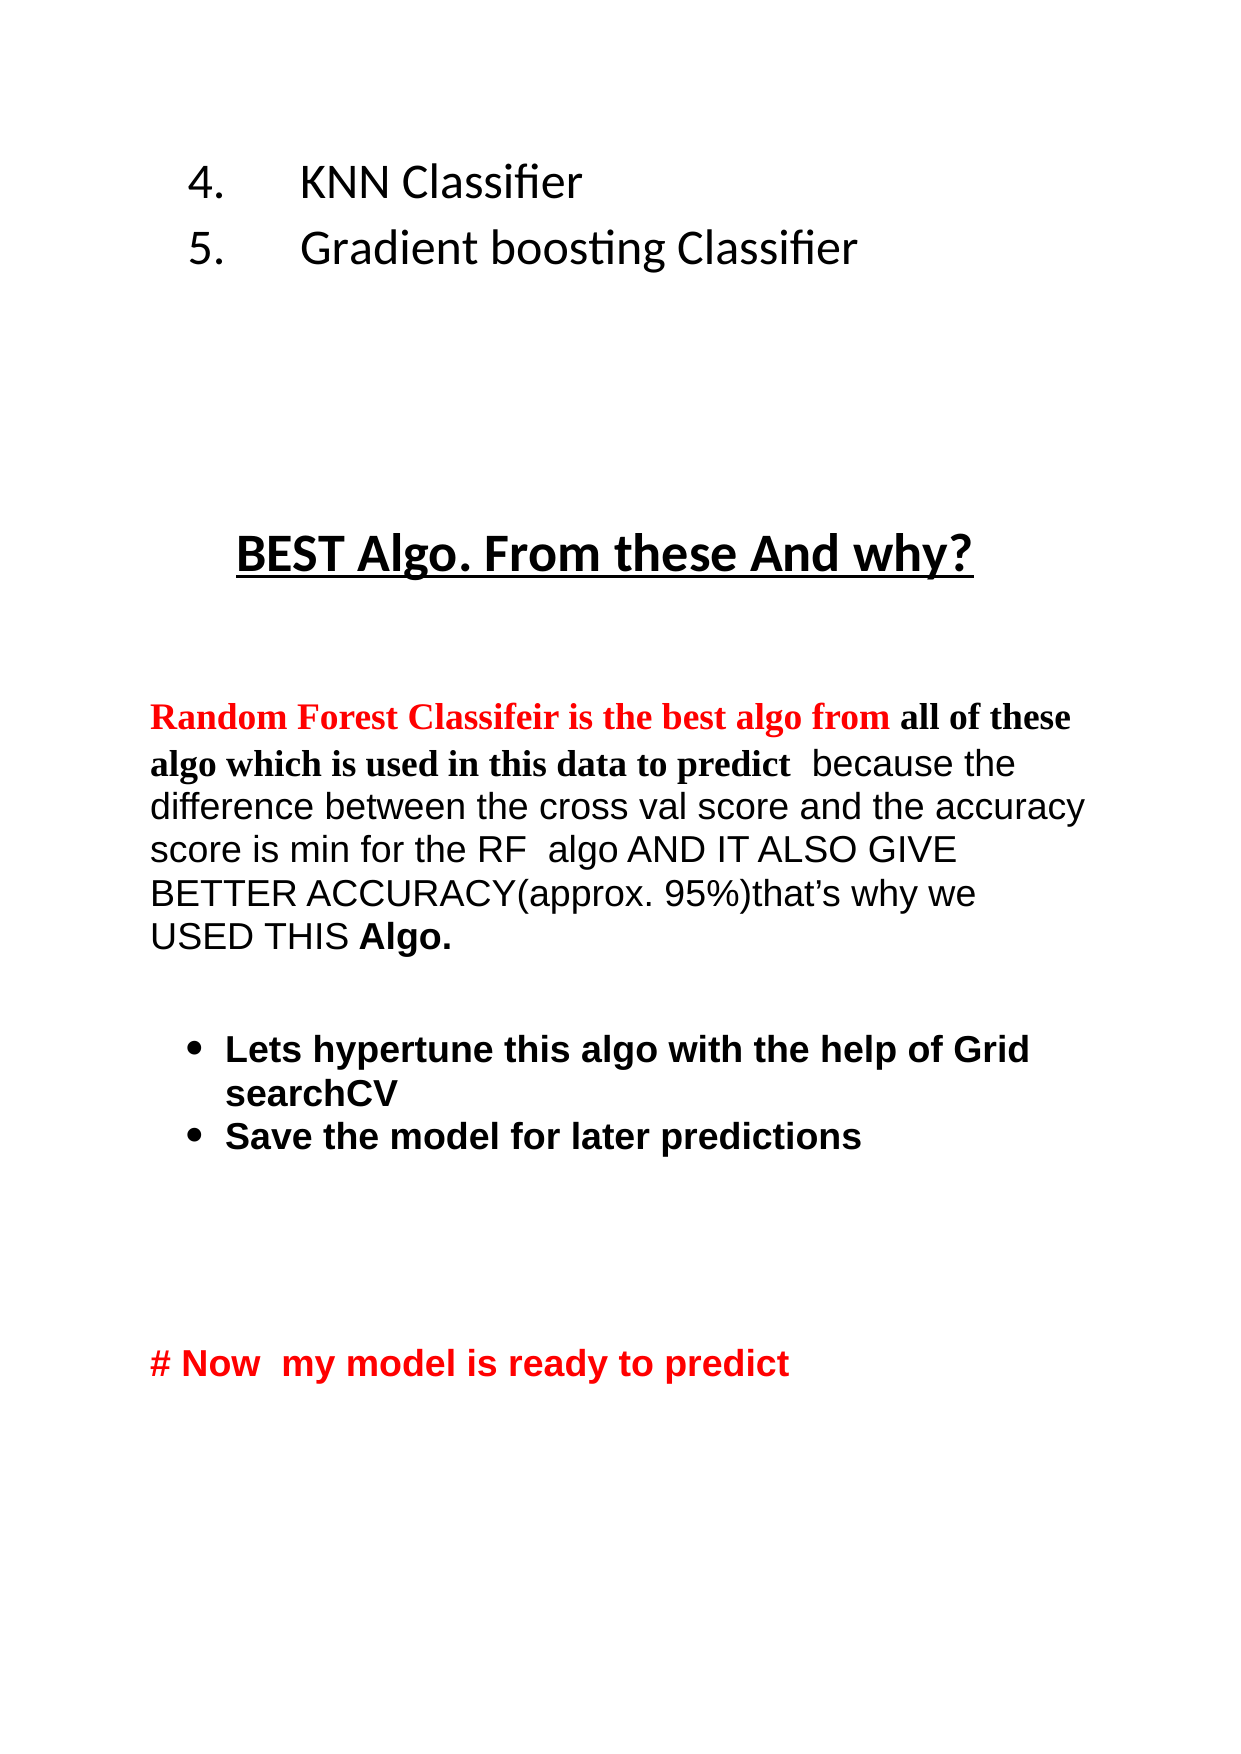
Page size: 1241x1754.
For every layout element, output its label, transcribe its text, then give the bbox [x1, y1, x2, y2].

subtitle Save the model for later predictions [187, 1114, 1090, 1158]
subtitle # Now my model is ready to predict [150, 1341, 1090, 1384]
subtitle Lets hypertune this algo with the help of Grid searchCV [187, 1027, 1090, 1114]
subtitle Random Forest Classifeir is the best algo from all of these algo which is used in this data to predict because the difference between the cross val score and the accuracy score is min for the RF algo AND IT ALSO GIVE BETTER ACCURACY(approx. 95%)that’s why we USED THIS Algo. [150, 695, 1090, 957]
text BEST Algo. From these And why? [150, 519, 1090, 585]
list KNN Classifier [187, 150, 1090, 211]
list Gradient boosting Classifier [187, 216, 1090, 277]
